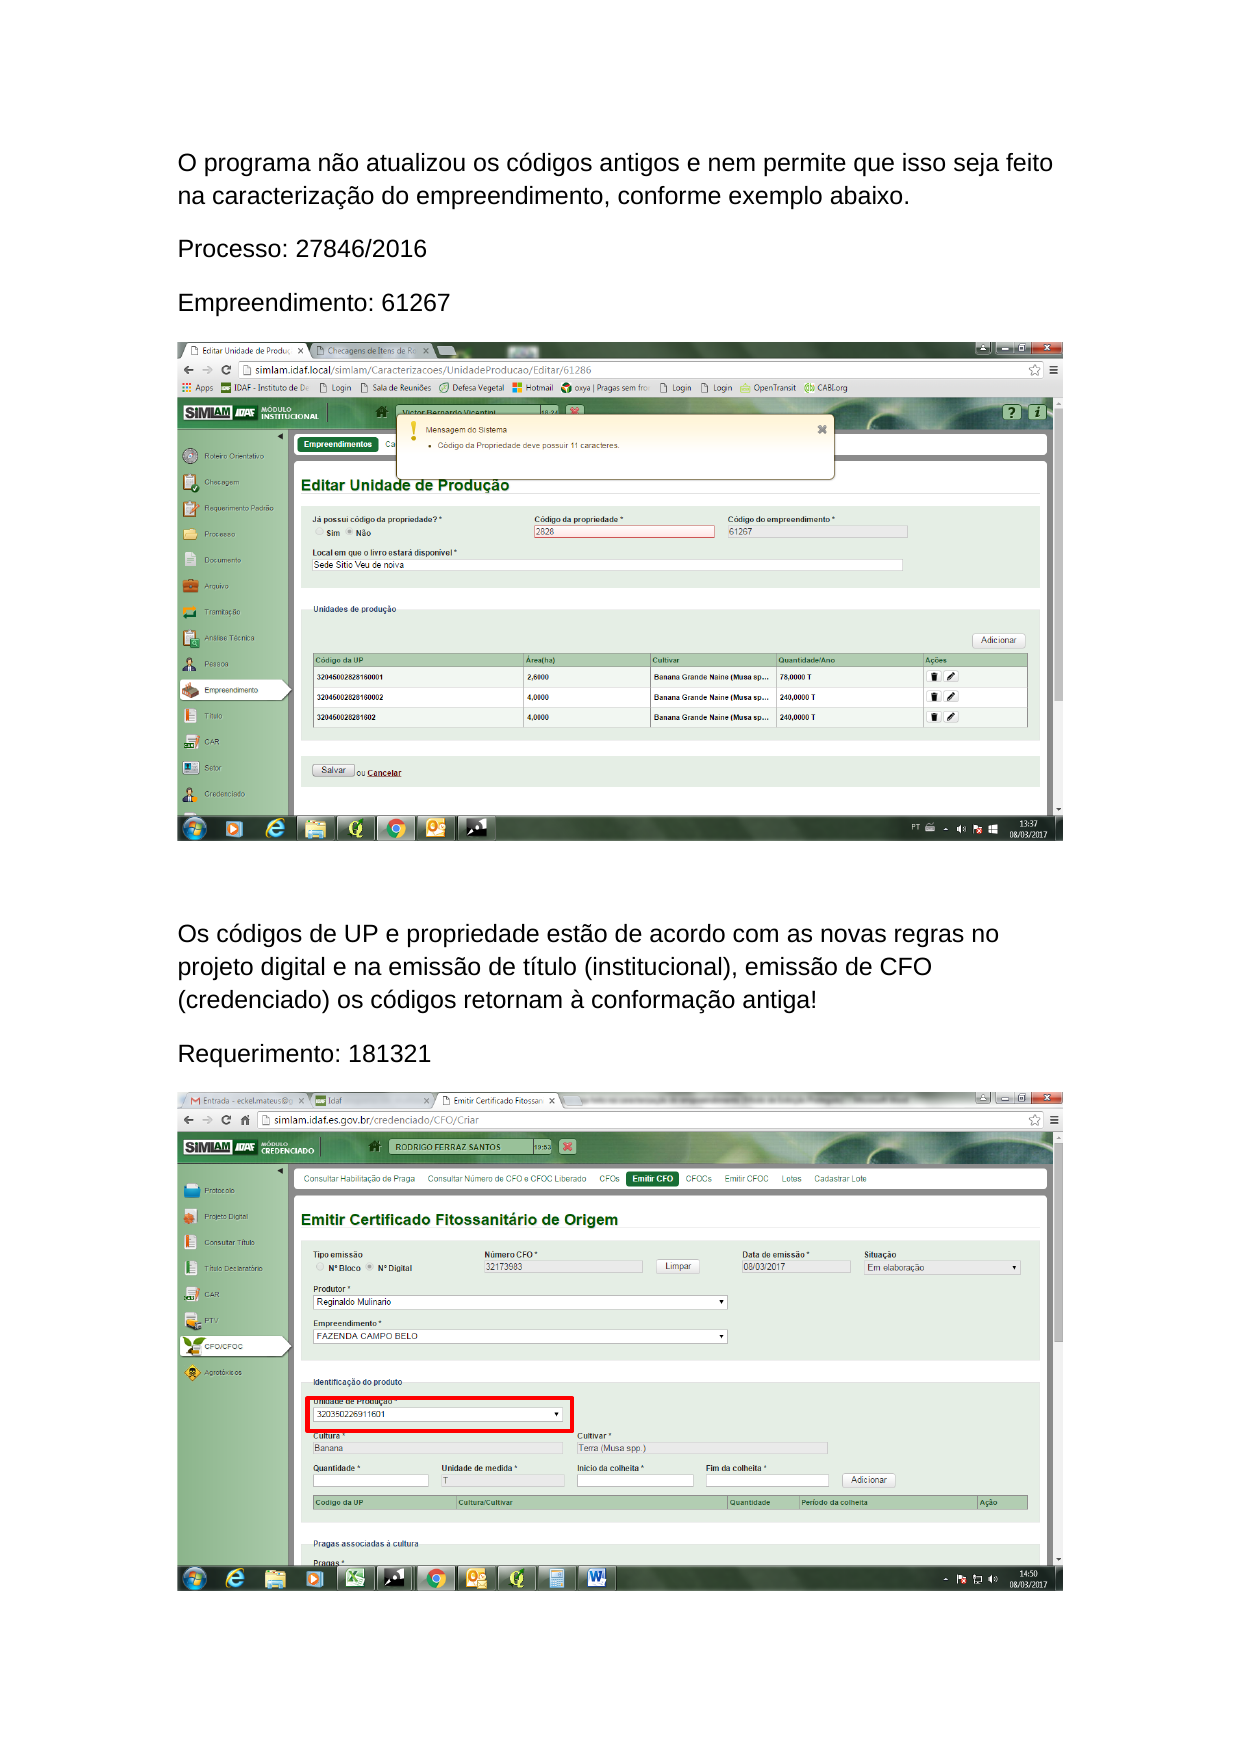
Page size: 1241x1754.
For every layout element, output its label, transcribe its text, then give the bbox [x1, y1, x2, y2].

text Empreendimento: 61267 [177, 288, 1063, 317]
text Requerimento: 181321 [177, 1039, 1063, 1068]
text O programa não atualizou os códigos antigos e nem permite que isso seja feito na caracterização do empreendimento, conforme exemplo abaixo. [177, 148, 1063, 209]
text Os códigos de UP e propriedade estão de acordo com as novas regras no projeto digital e na emissão de título (institucional), emissão de CFO (credenciado) os códigos retornam à conformação antiga! [177, 919, 1063, 1014]
picture [177, 342, 1063, 841]
text Processo: 27846/2016 [177, 234, 1063, 263]
picture [177, 1092, 1063, 1591]
